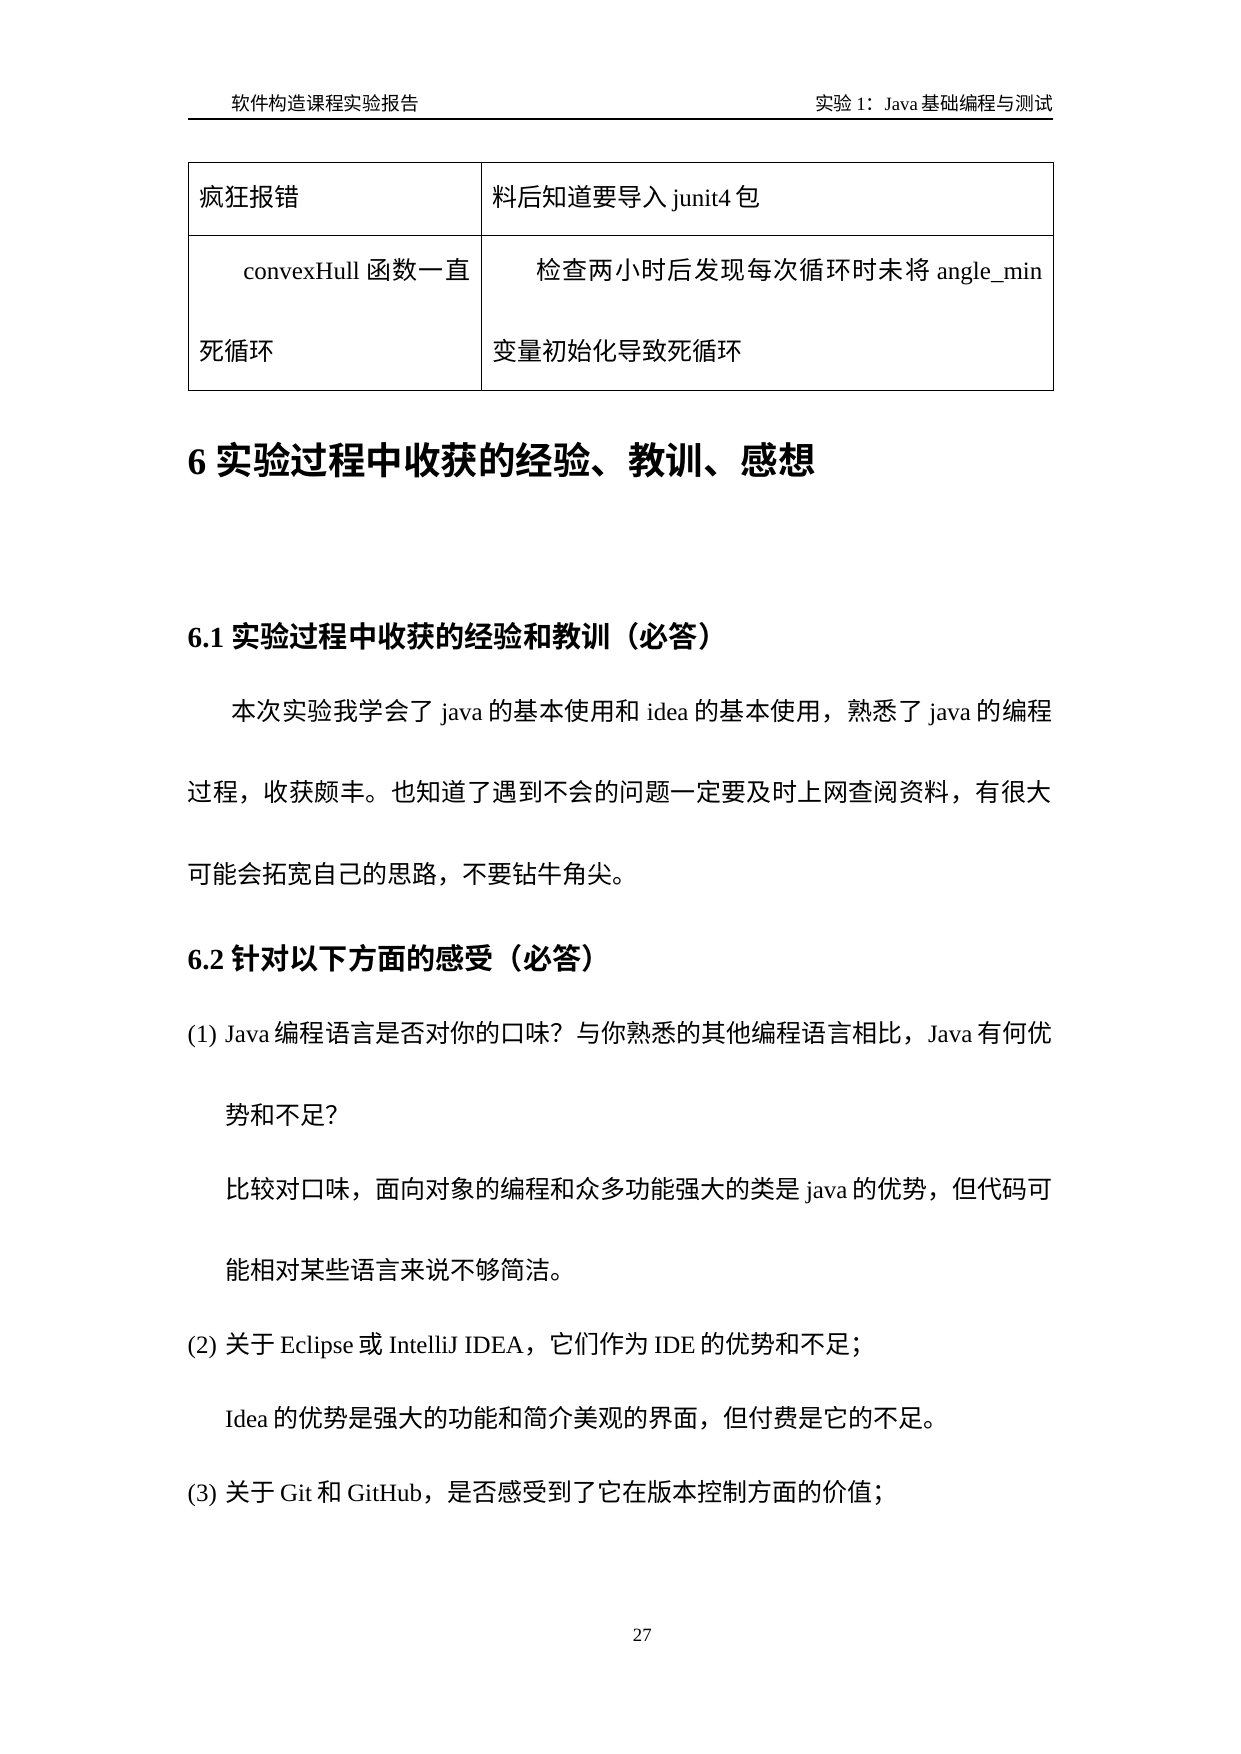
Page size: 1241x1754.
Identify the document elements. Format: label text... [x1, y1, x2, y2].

table_cell 检查两小时后发现每次循环时未将angle_min变量初始化导致死循环 [482, 236, 1053, 389]
table_cell convexHull函数一直死循环 [189, 236, 481, 389]
table_cell P2中未修改的代码疯狂报错 [189, 163, 481, 235]
subtitle 实验过程中收获的经验、教训、感想 [187, 426, 1053, 491]
list Java编程语言是否对你的口味？与你熟悉的其他编程语言相比，Java有何优势和不足？ [187, 999, 1053, 1146]
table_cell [482, 163, 1053, 235]
list Idea的优势是强大的功能和简介美观的界面，但付费是它的不足。 [225, 1384, 1053, 1449]
list 比较对口味，面向对象的编程和众多功能强大的类是java的优势，但代码可能相对某些语言来说不够简洁。 [225, 1155, 1053, 1301]
subtitle 针对以下方面的感受（必答） [187, 924, 1053, 989]
subtitle 实验过程中收获的经验和教训（必答） [187, 602, 1053, 667]
text 本次实验我学会了java的基本使用和idea的基本使用，熟悉了java的编程过程，收获颇丰。也知道了遇到不会的问题一定要及时上网查阅资料，有很大可能会拓宽自己的思路，不要钻牛角尖。 [187, 677, 1053, 905]
list 关于Eclipse或IntelliJ IDEA，它们作为IDE的优势和不足； [187, 1310, 1053, 1375]
list 关于Git和GitHub，是否感受到了它在版本控制方面的价值； [187, 1458, 1053, 1523]
